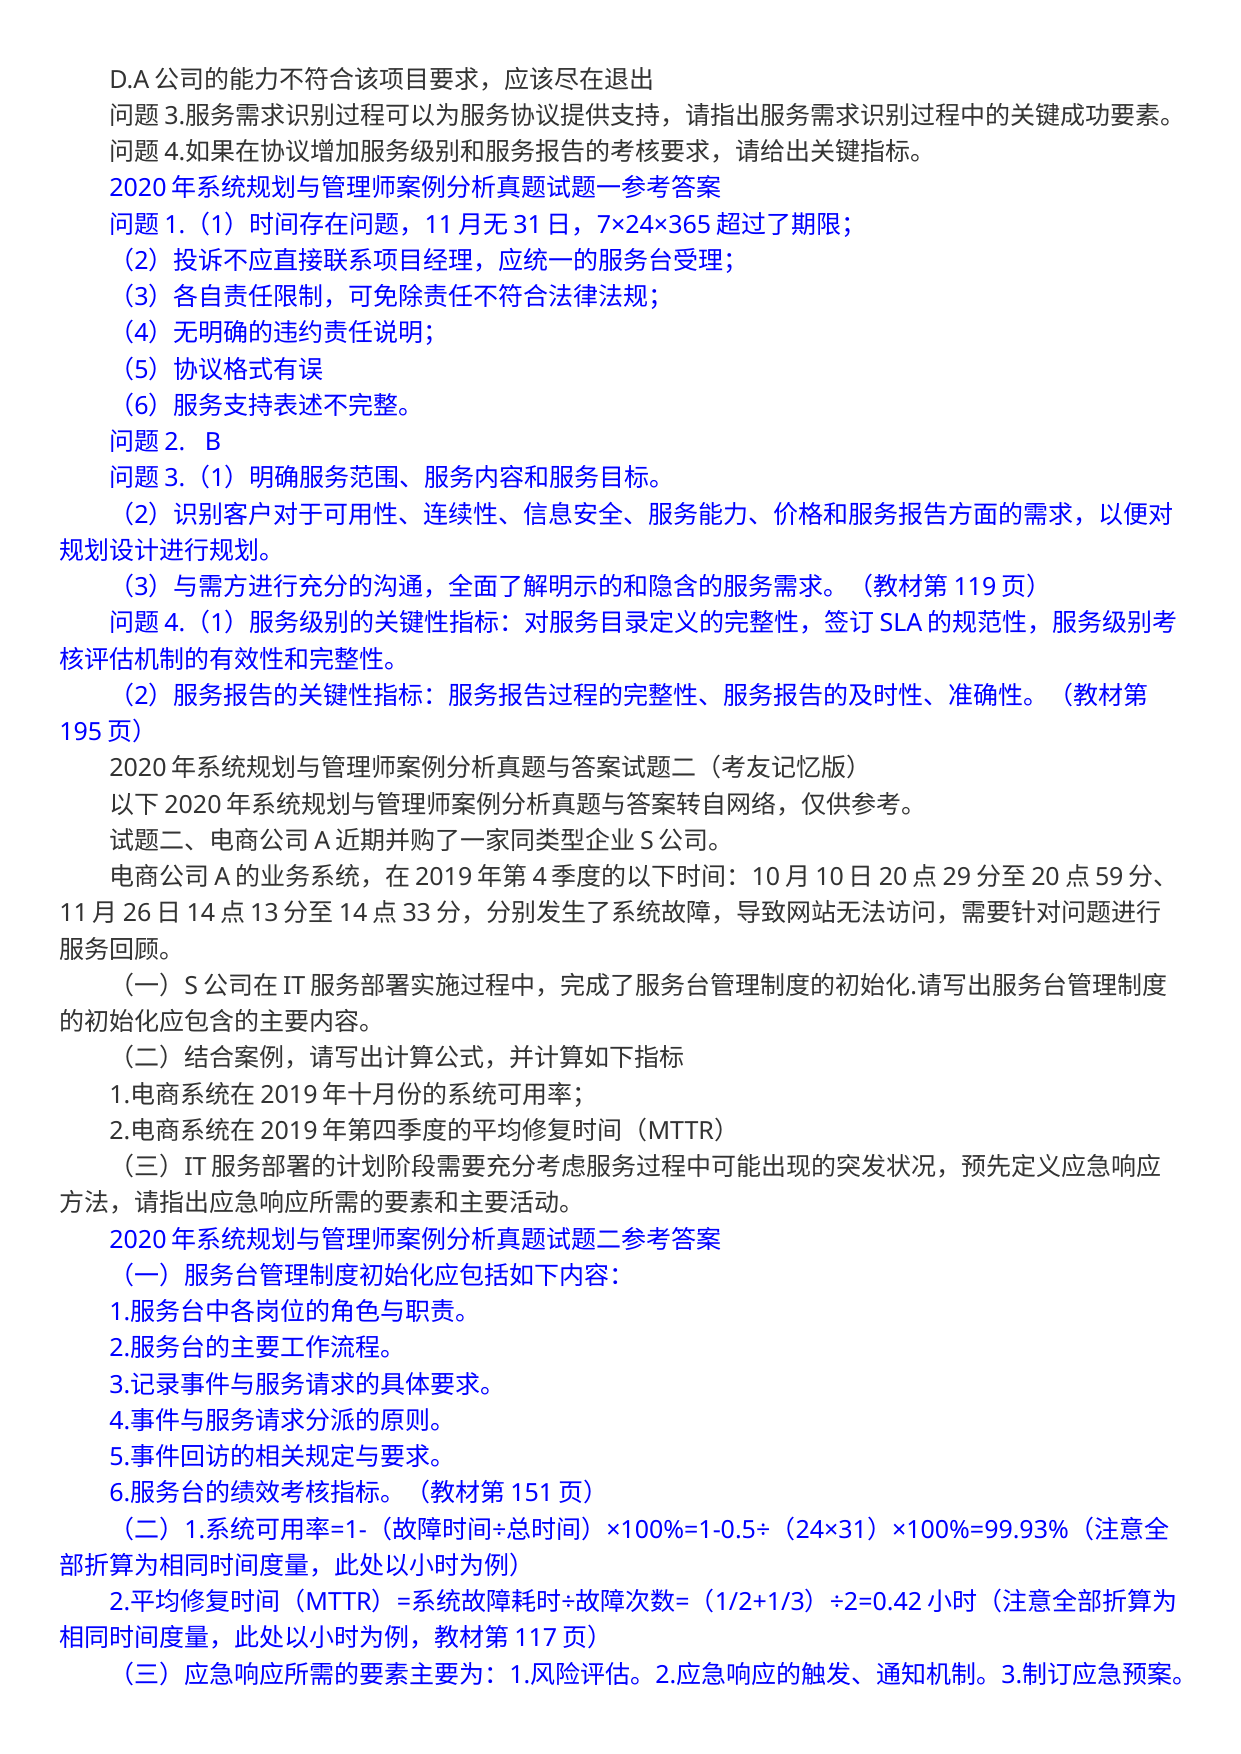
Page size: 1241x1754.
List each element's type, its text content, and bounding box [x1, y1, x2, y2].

text 问题2. B [59, 422, 1181, 458]
text （二）1.系统可用率=1-（故障时间÷总时间）×100%=1-0.5÷（24×31）×100%=99.93%（注意全部折算为相同时间度量，此处以小时为例） [59, 1509, 1181, 1582]
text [59, 1654, 1181, 1690]
text 问题1.（1）时间存在问题，11月无31日，7×24×365超过了期限； [59, 204, 1181, 240]
text （2）识别客户对于可用性、连续性、信息安全、服务能力、价格和服务报告方面的需求，以便对规划设计进行规划。 [59, 494, 1181, 567]
text 问题4.如果在协议增加服务级别和服务报告的考核要求，请给出关键指标。 [59, 132, 1181, 168]
text 2.平均修复时间（MTTR）=系统故障耗时÷故障次数=（1/2+1/3）÷2=0.42小时（注意全部折算为相同时间度量，此处以小时为例，教材第117页） [59, 1582, 1181, 1654]
text D.A公司的能力不符合该项目要求，应该尽在退出 [59, 59, 1181, 95]
text （6）服务支持表述不完整。 [59, 385, 1181, 422]
text （3）各自责任限制，可免除责任不符合法律法规； [59, 277, 1181, 313]
text 2020年系统规划与管理师案例分析真题试题二参考答案 [59, 1219, 1181, 1255]
text 问题4.（1）服务级别的关键性指标：对服务目录定义的完整性，签订SLA的规范性，服务级别考核评估机制的有效性和完整性。 [59, 603, 1181, 675]
text （三）IT服务部署的计划阶段需要充分考虑服务过程中可能出现的突发状况，预先定义应急响应方法，请指出应急响应所需的要素和主要活动。 [59, 1147, 1181, 1219]
text 试题二、电商公司A近期并购了一家同类型企业S公司。 [59, 820, 1181, 857]
text （2）投诉不应直接联系项目经理，应统一的服务台受理； [59, 240, 1181, 277]
text 问题3.（1）明确服务范围、服务内容和服务目标。 [59, 458, 1181, 494]
text 6.服务台的绩效考核指标。（教材第151页） [59, 1473, 1181, 1509]
text 2020年系统规划与管理师案例分析真题试题一参考答案 [59, 168, 1181, 204]
text （5）协议格式有误 [59, 349, 1181, 385]
text 1.服务台中各岗位的角色与职责。 [59, 1292, 1181, 1328]
text （一）服务台管理制度初始化应包括如下内容： [59, 1255, 1181, 1292]
text 电商公司A的业务系统，在2019年第4季度的以下时间：10月10日20点29分至20点59分、11月26日14点13分至14点33分，分别发生了系统故障，导致网站无法访问，需要针对问题进行服务回顾。 [59, 857, 1181, 965]
text 1.电商系统在2019年十月份的系统可用率； [59, 1074, 1181, 1110]
text （二）结合案例，请写出计算公式，并计算如下指标 [59, 1038, 1181, 1074]
text 2.电商系统在2019年第四季度的平均修复时间（MTTR） [59, 1110, 1181, 1147]
text （一）S公司在IT服务部署实施过程中，完成了服务台管理制度的初始化.请写出服务台管理制度的初始化应包含的主要内容。 [59, 965, 1181, 1038]
text 问题3.服务需求识别过程可以为服务协议提供支持，请指出服务需求识别过程中的关键成功要素。 [59, 95, 1181, 132]
text 3.记录事件与服务请求的具体要求。 [59, 1364, 1181, 1400]
text （2）服务报告的关键性指标：服务报告过程的完整性、服务报告的及时性、准确性。（教材第195页） [59, 675, 1181, 748]
text 以下2020年系统规划与管理师案例分析真题与答案转自网络，仅供参考。 [59, 784, 1181, 820]
text 4.事件与服务请求分派的原则。 [59, 1400, 1181, 1437]
text 2020年系统规划与管理师案例分析真题与答案试题二（考友记忆版） [59, 748, 1181, 784]
text 5.事件回访的相关规定与要求。 [59, 1437, 1181, 1473]
text 2.服务台的主要工作流程。 [59, 1328, 1181, 1364]
text （4）无明确的违约责任说明； [59, 313, 1181, 349]
text （3）与需方进行充分的沟通，全面了解明示的和隐含的服务需求。（教材第119页） [59, 567, 1181, 603]
